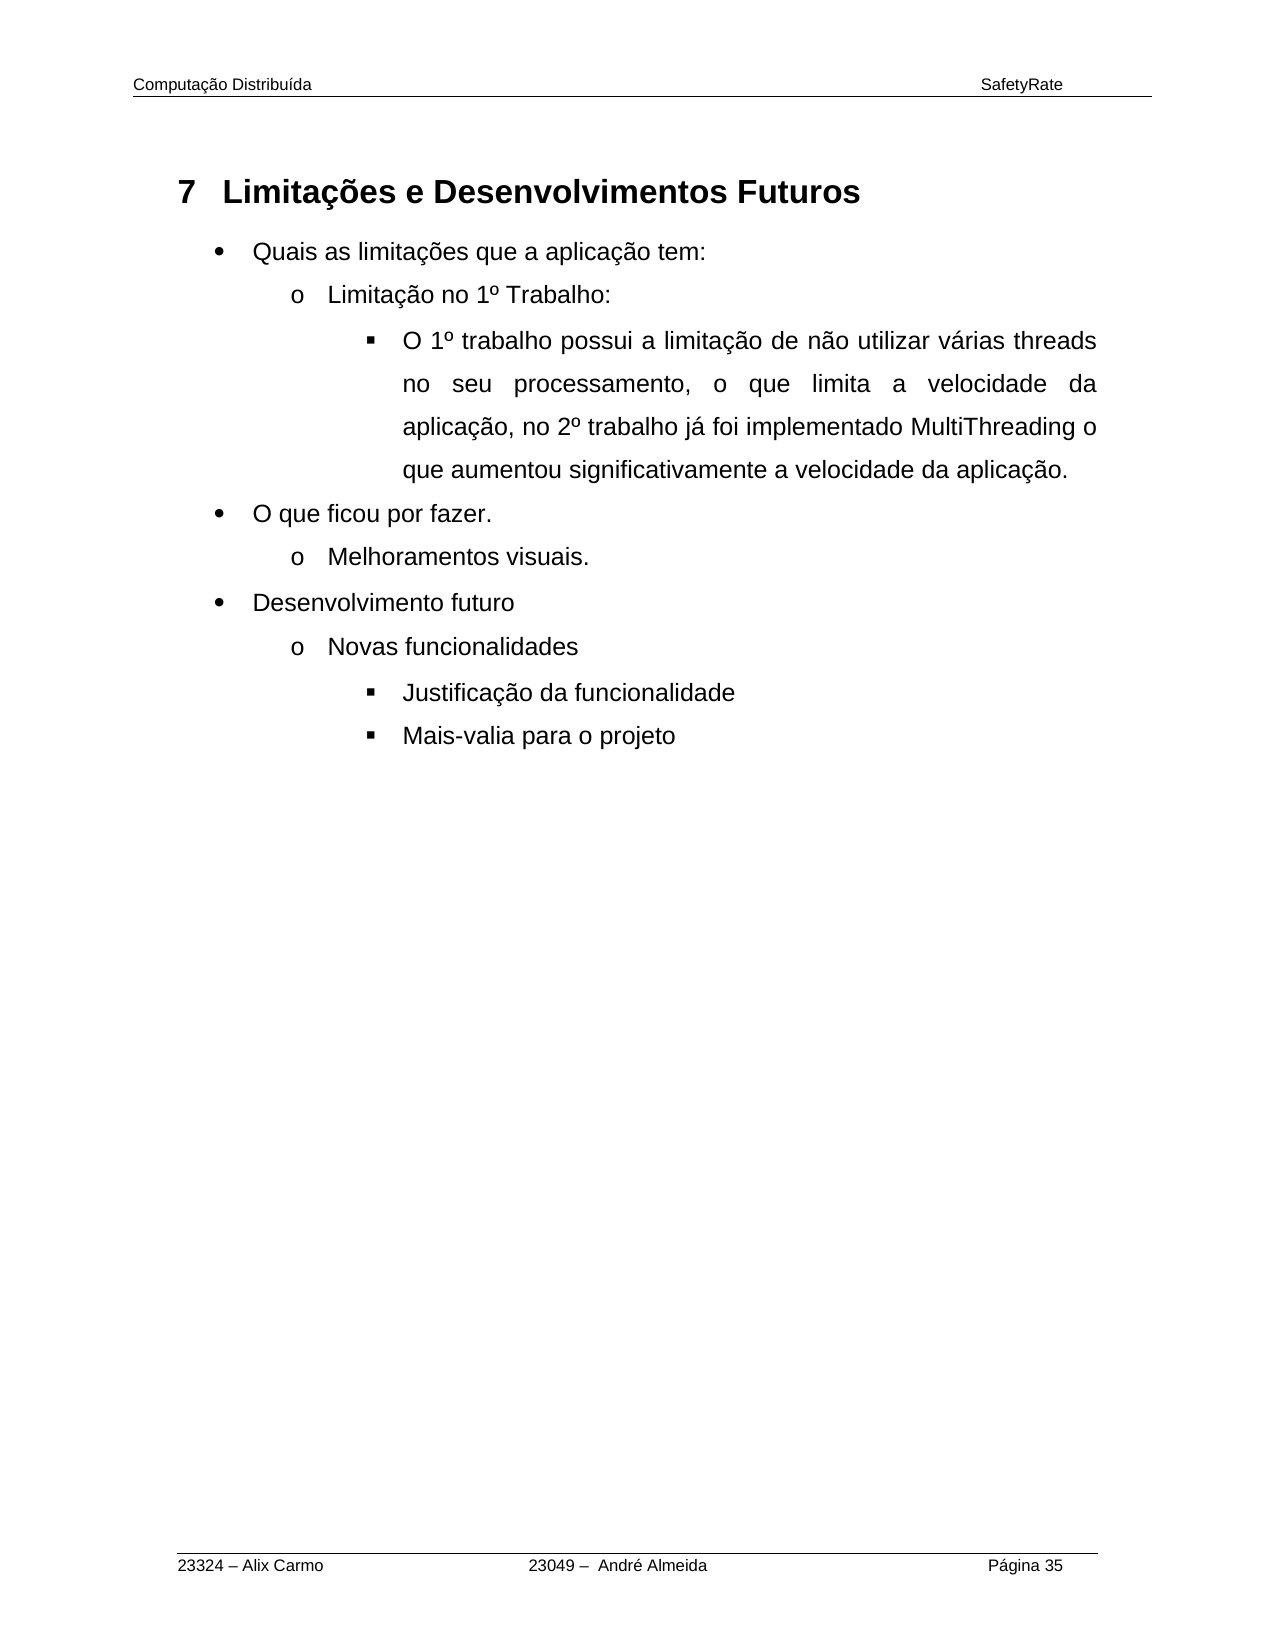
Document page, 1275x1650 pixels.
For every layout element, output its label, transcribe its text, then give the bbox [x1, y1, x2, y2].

list Mais-valia para o projeto [365, 721, 1098, 750]
list O 1º trabalho possui a limitação de não utilizar várias threads no seu processamento, o que limita a velocidade da aplicação, no 2º trabalho já foi implementado MultiThreading o que aumentou significativamente a velocidade da aplicação. [365, 326, 1098, 484]
list Justificação da funcionalidade [365, 678, 1098, 707]
list Novas funcionalidades [290, 631, 1098, 662]
list O que ficou por fazer. [215, 499, 1098, 527]
list Melhoramentos visuais. [290, 542, 1098, 573]
list Desenvolvimento futuro [215, 588, 1098, 617]
list Limitação no 1º Trabalho: [290, 280, 1098, 311]
list Quais as limitações que a aplicação tem: [215, 236, 1098, 265]
subtitle Limitações e Desenvolvimentos Futuros [177, 173, 1098, 211]
